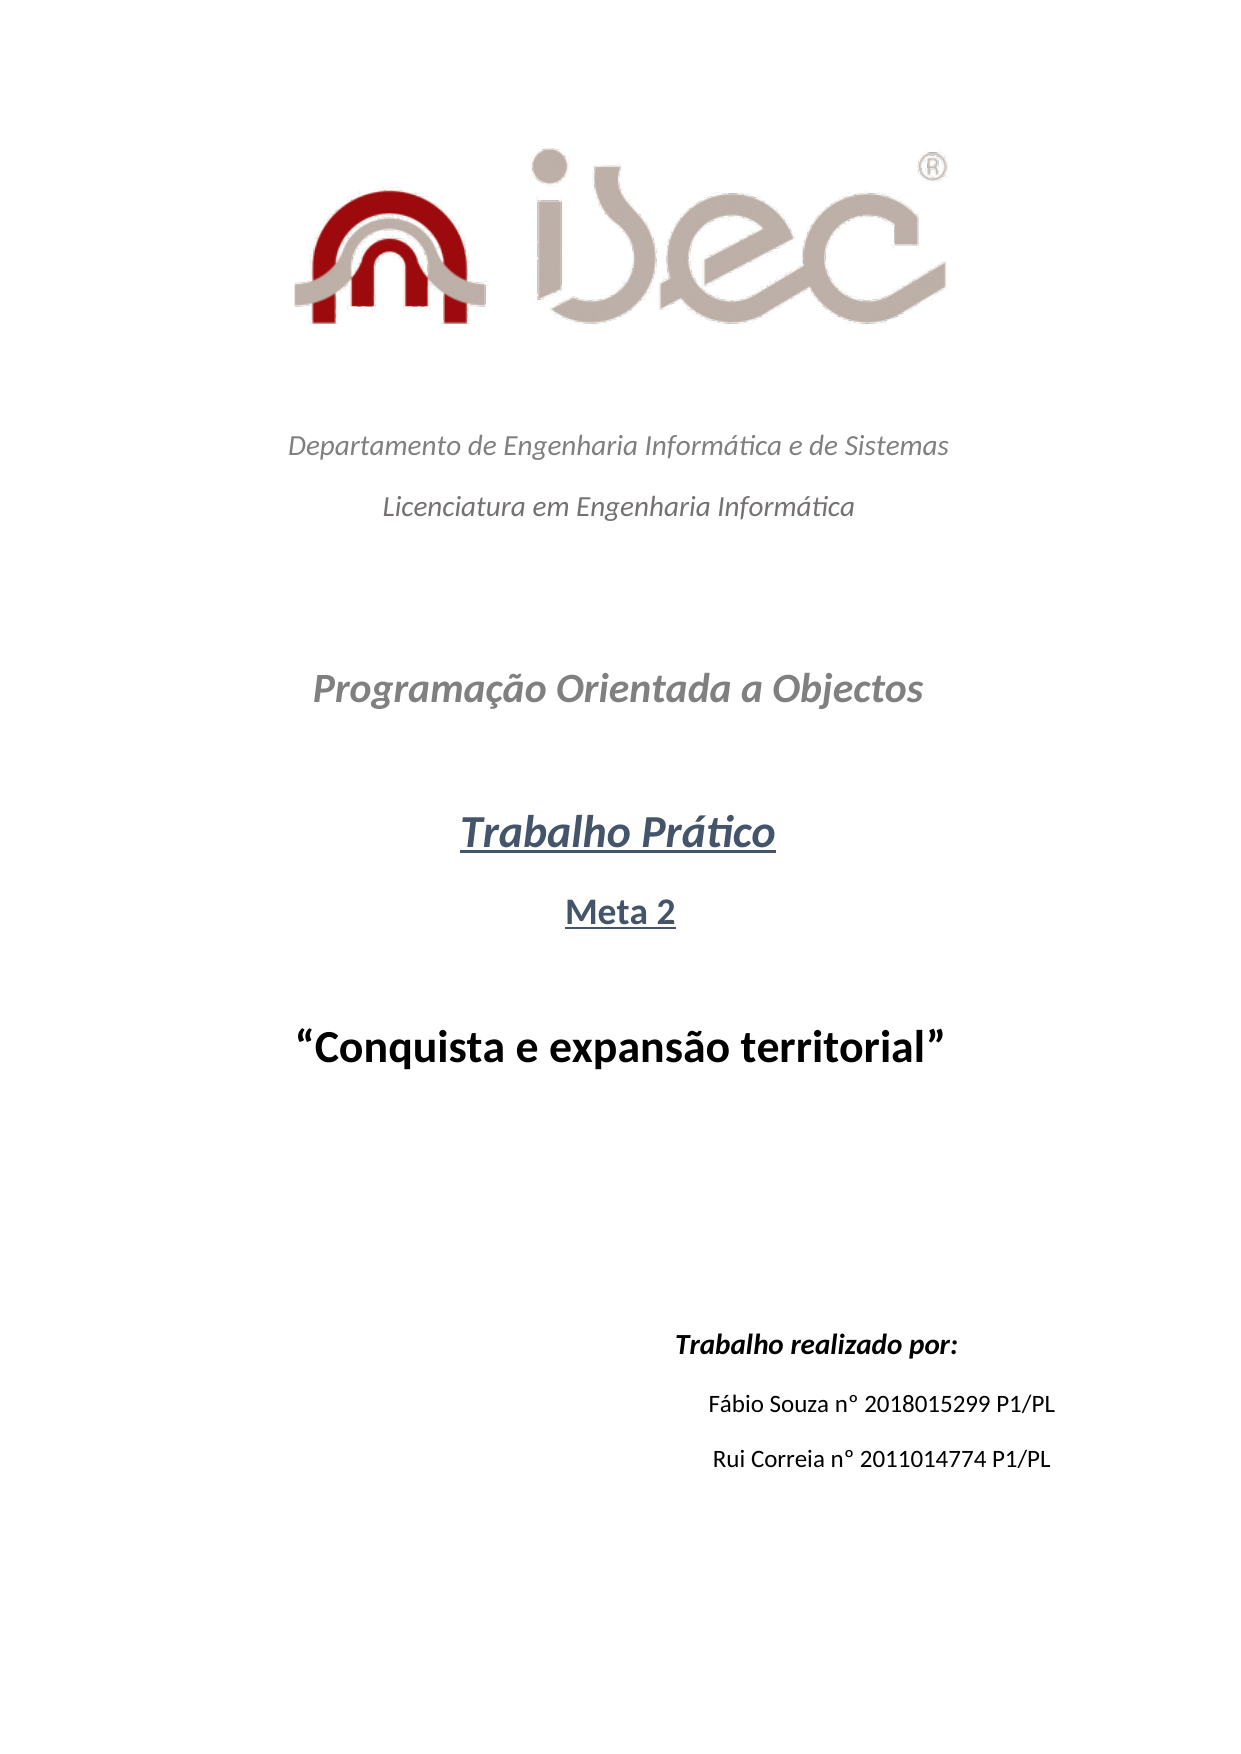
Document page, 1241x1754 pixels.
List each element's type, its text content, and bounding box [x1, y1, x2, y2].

text Licenciatura em Engenharia Informática [177, 488, 1063, 524]
text Departamento de Engenharia Informática e de Sistemas [177, 427, 1063, 462]
text Rui Correia nº 2011014774 P1/PL [177, 1443, 1063, 1474]
text Trabalho realizado por: [177, 1326, 1063, 1362]
text Meta 2 [177, 888, 1063, 934]
text Fábio Souza nº 2018015299 P1/PL [177, 1388, 1063, 1418]
text Programação Orientada a Objectos [177, 662, 1063, 713]
text Trabalho Prático [177, 803, 1063, 859]
text “Conquista e expansão territorial” [177, 1017, 1063, 1073]
